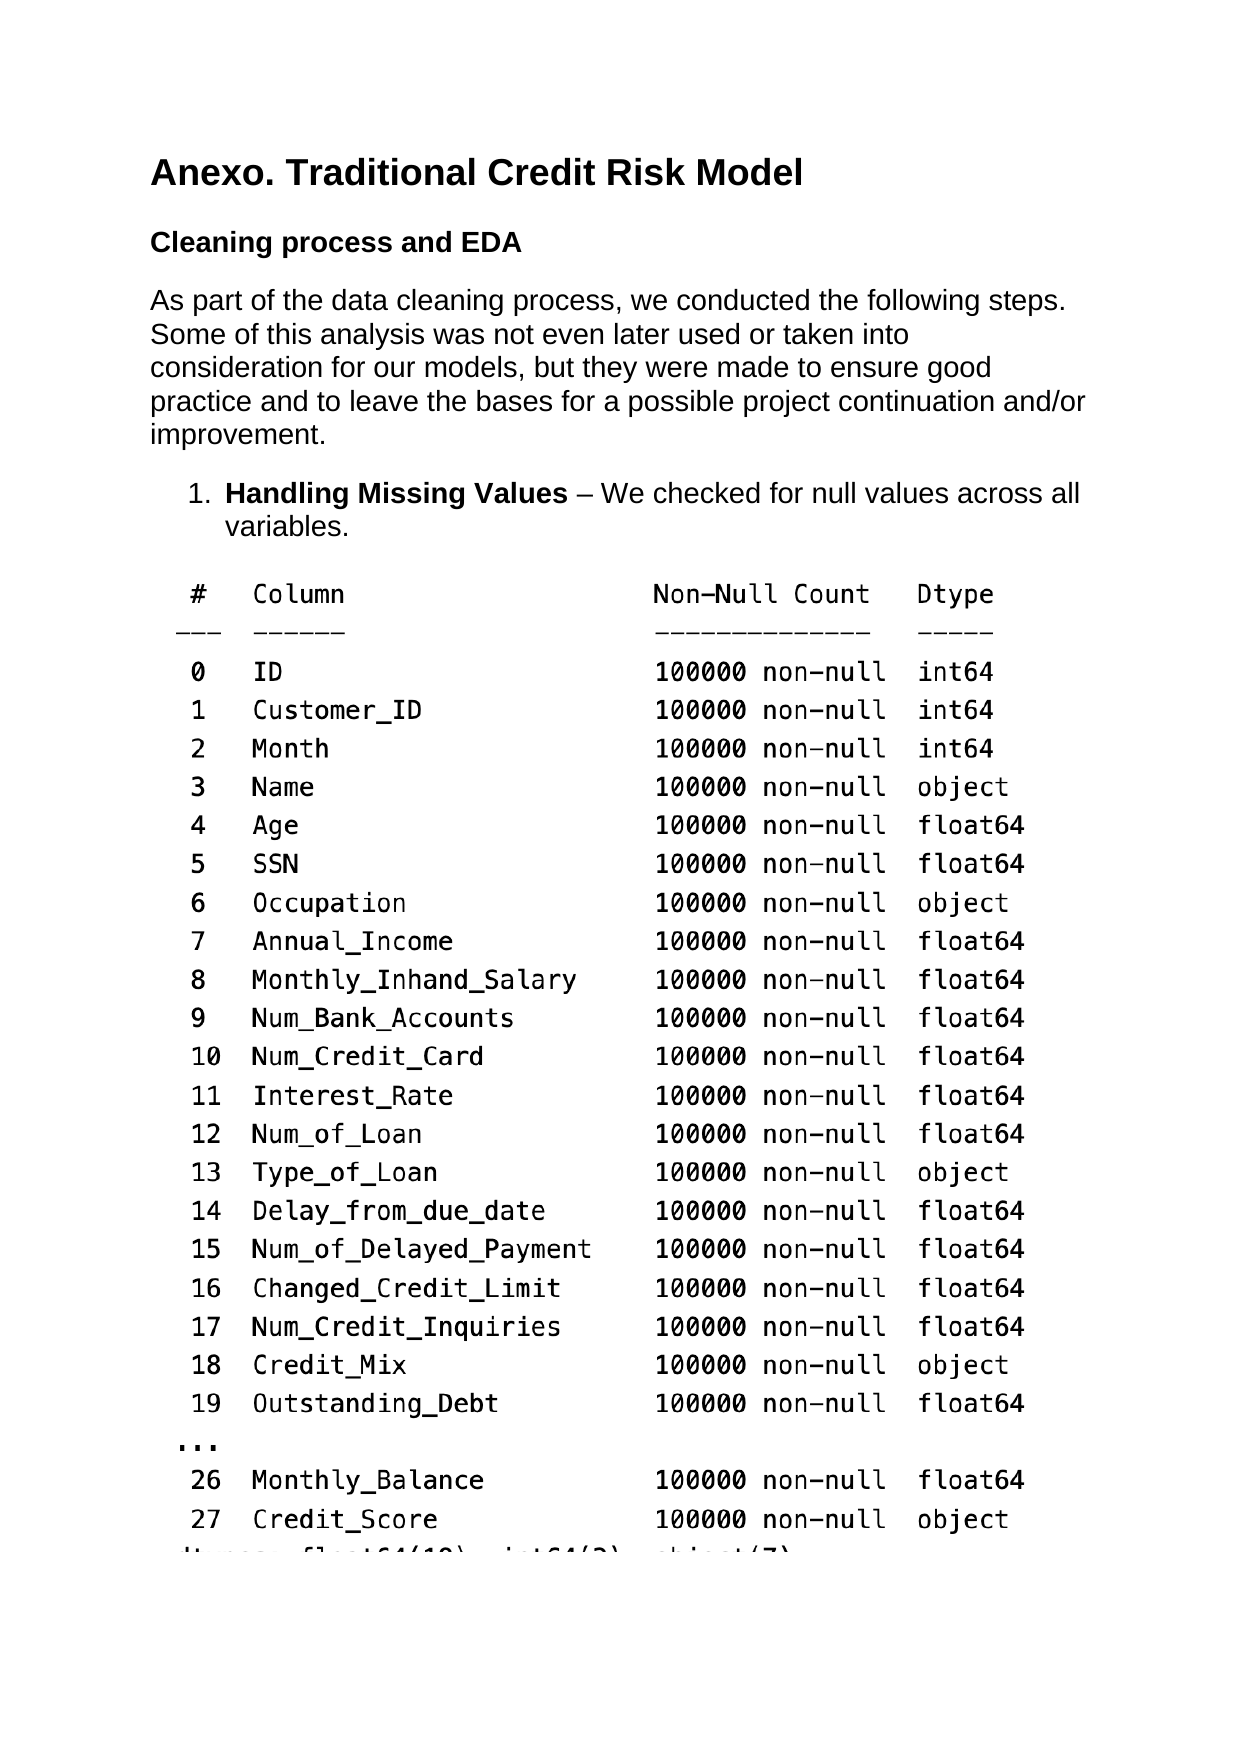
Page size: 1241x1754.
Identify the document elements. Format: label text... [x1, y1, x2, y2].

list Handling Missing Values – We checked for null values across all variables. [187, 476, 1090, 543]
text As part of the data cleaning process, we conducted the following steps. Some of this analysis was not even later used or taken into consideration for our models, but they were made to ensure good practice and to leave the bases for a possible project continuation and/or improvement. [150, 283, 1090, 451]
picture [150, 567, 1091, 1552]
text Anexo. Traditional Credit Risk Model [150, 150, 1090, 193]
text Cleaning process and EDA [150, 224, 1090, 258]
